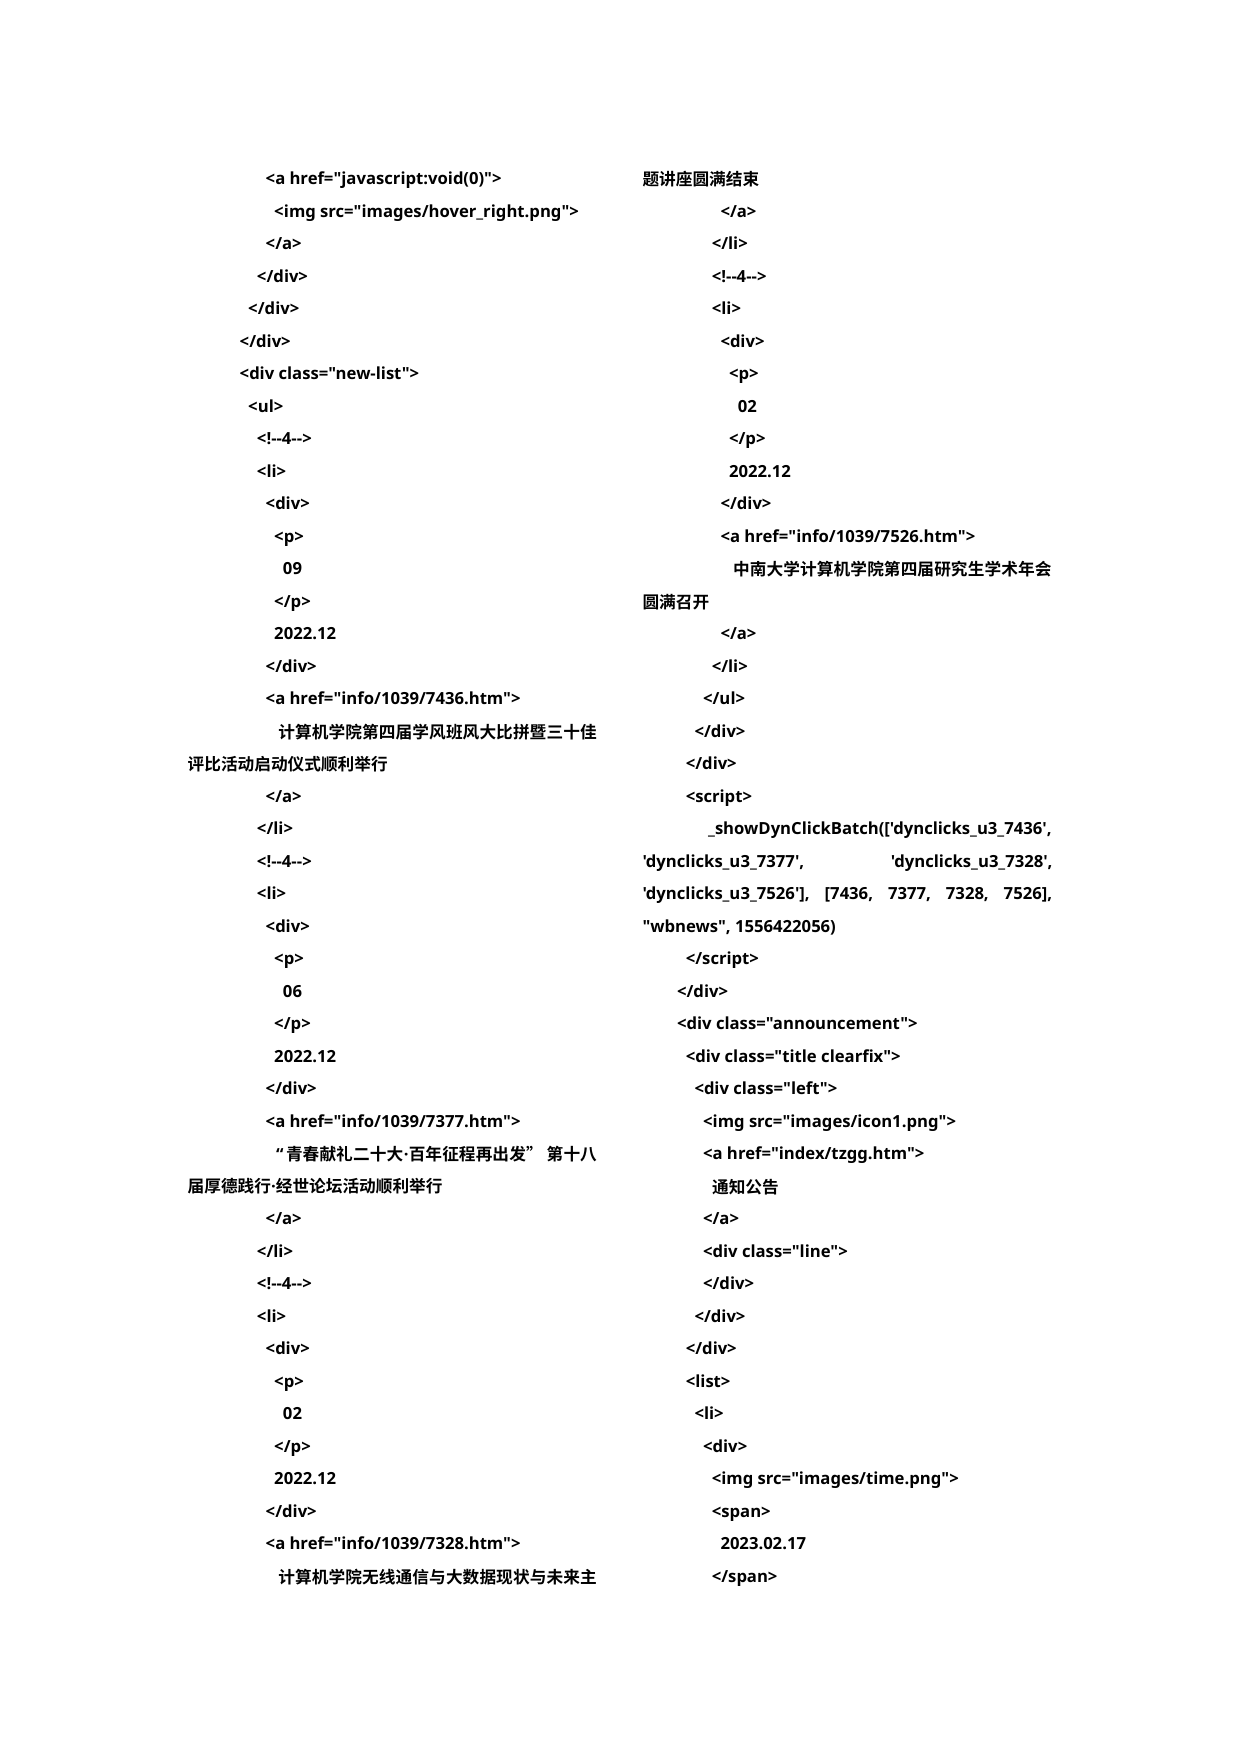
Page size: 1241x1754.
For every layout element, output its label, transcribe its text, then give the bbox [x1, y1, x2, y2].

text </script> [642, 942, 1053, 974]
text <div> [642, 324, 1053, 357]
text <li> [642, 292, 1053, 324]
text 计算机学院无线通信与大数据现状与未来主题讲座圆满结束 [187, 1559, 598, 1592]
text <a href="javascript:void(0)"> [187, 162, 598, 194]
text <a href="info/1039/7328.htm"> [187, 1527, 598, 1559]
text <li> [642, 1397, 1053, 1429]
text 02 [642, 389, 1053, 422]
text <list> [642, 1364, 1053, 1397]
text </li> [642, 649, 1053, 682]
text </div> [642, 1299, 1053, 1332]
text <ul> [187, 389, 598, 422]
text </span> [642, 1559, 1053, 1592]
text </ul> [642, 682, 1053, 714]
text </div> [642, 747, 1053, 779]
text </div> [187, 259, 598, 292]
text <div class="announcement"> [642, 1007, 1053, 1039]
text <div> [642, 1429, 1053, 1462]
text <div class="title clearfix"> [642, 1039, 1053, 1072]
text <div> [187, 1332, 598, 1364]
text <!--4--> [187, 1267, 598, 1299]
text </li> [187, 812, 598, 844]
text <li> [187, 877, 598, 909]
text <!--4--> [187, 422, 598, 454]
text 计算机学院第四届学风班风大比拼暨三十佳评比活动启动仪式顺利举行 [187, 714, 598, 779]
text 06 [187, 974, 598, 1007]
text <p> [187, 519, 598, 552]
text </div> [187, 649, 598, 682]
text </div> [187, 1072, 598, 1104]
text 2023.02.17 [642, 1527, 1053, 1559]
text <p> [187, 942, 598, 974]
text </div> [187, 292, 598, 324]
text <a href="info/1039/7526.htm"> [642, 519, 1053, 552]
text <div> [187, 909, 598, 942]
text </p> [187, 1429, 598, 1462]
text </li> [642, 227, 1053, 259]
text <script> [642, 779, 1053, 812]
text 02 [187, 1397, 598, 1429]
text </div> [187, 1494, 598, 1527]
text 09 [187, 552, 598, 584]
text </div> [642, 1267, 1053, 1299]
text “青春献礼二十大·百年征程再出发” 第十八届厚德践行·经世论坛活动顺利举行 [187, 1137, 598, 1202]
text <p> [187, 1364, 598, 1397]
text <div> [187, 487, 598, 519]
text </p> [187, 1007, 598, 1039]
text </a> [642, 617, 1053, 649]
text </div> [642, 714, 1053, 747]
text 2022.12 [187, 1462, 598, 1494]
text </a> [187, 1202, 598, 1234]
text <li> [187, 454, 598, 487]
text <div class="left"> [642, 1072, 1053, 1104]
text 2022.12 [642, 454, 1053, 487]
text </p> [187, 584, 598, 617]
text <li> [187, 1299, 598, 1332]
text <div class="line"> [642, 1234, 1053, 1267]
text </a> [187, 779, 598, 812]
text </a> [642, 194, 1053, 227]
text _showDynClickBatch(['dynclicks_u3_7436', 'dynclicks_u3_7377', 'dynclicks_u3_7328', 'dynclicks_u3_7526'], [7436, 7377, 7328, 7526], "wbnews", 1556422056) [642, 812, 1053, 942]
text </p> [642, 422, 1053, 454]
text </div> [642, 487, 1053, 519]
text <img src="images/hover_right.png"> [187, 194, 598, 227]
text </div> [642, 974, 1053, 1007]
text <!--4--> [642, 259, 1053, 292]
text <a href="index/tzgg.htm"> [642, 1137, 1053, 1169]
text <img src="images/time.png"> [642, 1462, 1053, 1494]
text <a href="info/1039/7436.htm"> [187, 682, 598, 714]
text </a> [187, 227, 598, 259]
text 计算机学院无线通信与大数据现状与未来主题讲座圆满结束 [642, 162, 1053, 194]
text <p> [642, 357, 1053, 389]
text </li> [187, 1234, 598, 1267]
text </div> [187, 324, 598, 357]
text <!--4--> [187, 844, 598, 877]
text <span> [642, 1494, 1053, 1527]
text <img src="images/icon1.png"> [642, 1104, 1053, 1137]
text 2022.12 [187, 617, 598, 649]
text 中南大学计算机学院第四届研究生学术年会圆满召开 [642, 552, 1053, 617]
text </div> [642, 1332, 1053, 1364]
text </a> [642, 1202, 1053, 1234]
text <div class="new-list"> [187, 357, 598, 389]
text 2022.12 [187, 1039, 598, 1072]
text <a href="info/1039/7377.htm"> [187, 1104, 598, 1137]
text 通知公告 [642, 1169, 1053, 1202]
